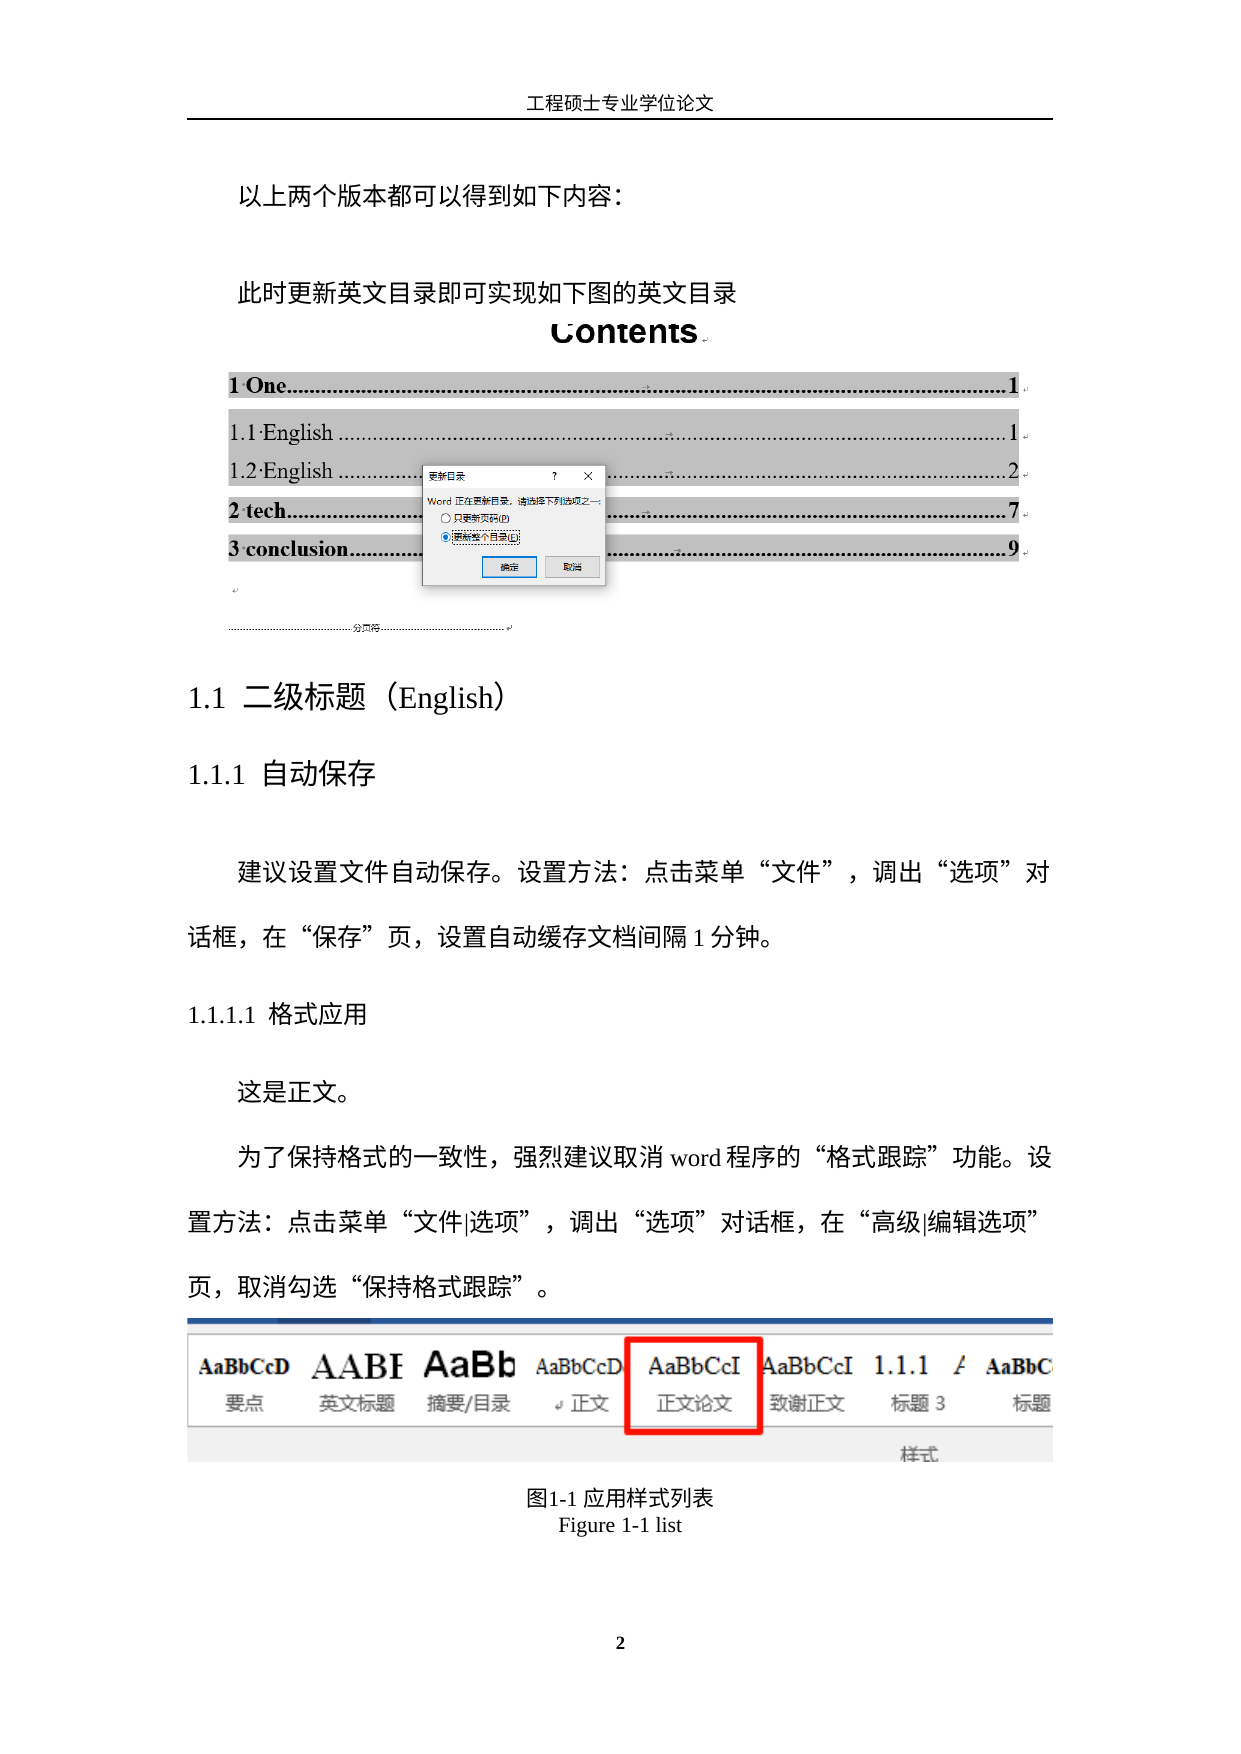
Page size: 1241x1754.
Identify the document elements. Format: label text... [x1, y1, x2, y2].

picture [187, 324, 1053, 640]
picture [187, 1318, 1053, 1462]
text 图1-1 应用样式列表 [187, 1481, 1053, 1512]
text 建议设置文件自动保存。设置方法：点击菜单“文件”，调出“选项”对话框，在“保存”页，设置自动缓存文档间隔1分钟。 [187, 838, 1053, 968]
text 为了保持格式的一致性，强烈建议取消word程序的“格式跟踪”功能。设置方法：点击菜单“文件|选项”，调出“选项”对话框，在“高级|编辑选项”页，取消勾选“保持格式跟踪”。 [187, 1123, 1053, 1318]
text 此时更新英文目录即可实现如下图的英文目录 [187, 259, 1053, 324]
subtitle 自动保存 [187, 739, 1053, 804]
text 以上两个版本都可以得到如下内容： [187, 162, 1053, 227]
text 这是正文。 [187, 1058, 1053, 1123]
subtitle 格式应用 [187, 981, 1053, 1046]
subtitle 二级标题（English） [187, 662, 1053, 727]
